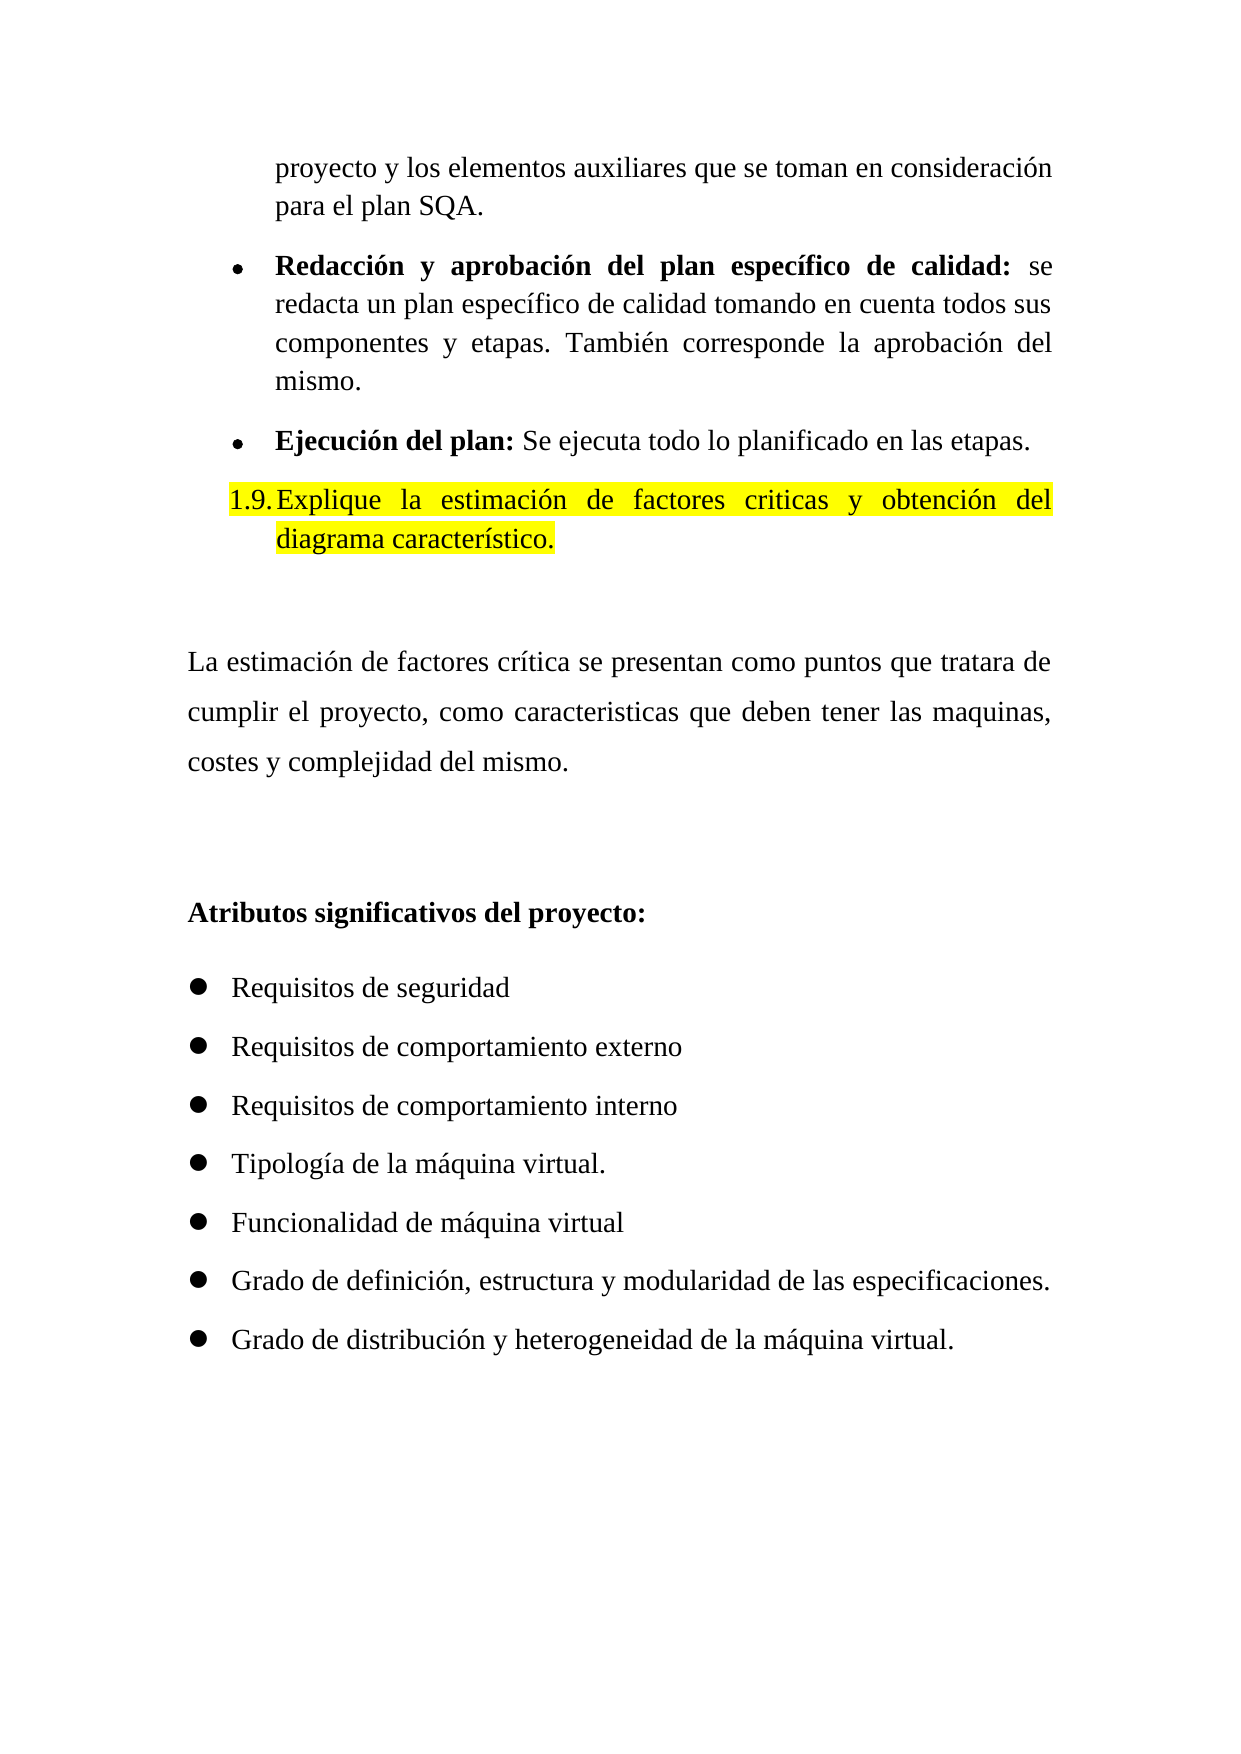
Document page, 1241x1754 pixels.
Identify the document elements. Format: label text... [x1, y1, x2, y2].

list Grado de distribución y heterogeneidad de la máquina virtual. [187, 1322, 1053, 1356]
list Requisitos de comportamiento interno [187, 1088, 1053, 1121]
list Grado de definición, estructura y modularidad de las especificaciones. [187, 1263, 1053, 1297]
text Atributos significativos del proyecto: [187, 895, 1053, 928]
list Explique la estimación de factores criticas y obtención del diagrama característico. [229, 516, 1053, 554]
text La estimación de factores crítica se presentan como puntos que tratara de cumplir el proyecto, como caracteristicas que deben tener las maquinas, costes y complejidad del mismo. [187, 644, 1053, 778]
list Requisitos de seguridad [187, 970, 1053, 1004]
list Requisitos de comportamiento externo [187, 1029, 1053, 1063]
list Redacción y aprobación del plan específico de calidad: se redacta un plan específico de calidad tomando en cuenta todos sus componentes y etapas. También corresponde la aprobación del mismo. [231, 248, 1053, 397]
list Funcionalidad de máquina virtual [187, 1205, 1053, 1238]
list Ejecución del plan: Se ejecuta todo lo planificado en las etapas. [231, 423, 1053, 456]
list Tipología de la máquina virtual. [187, 1146, 1053, 1180]
